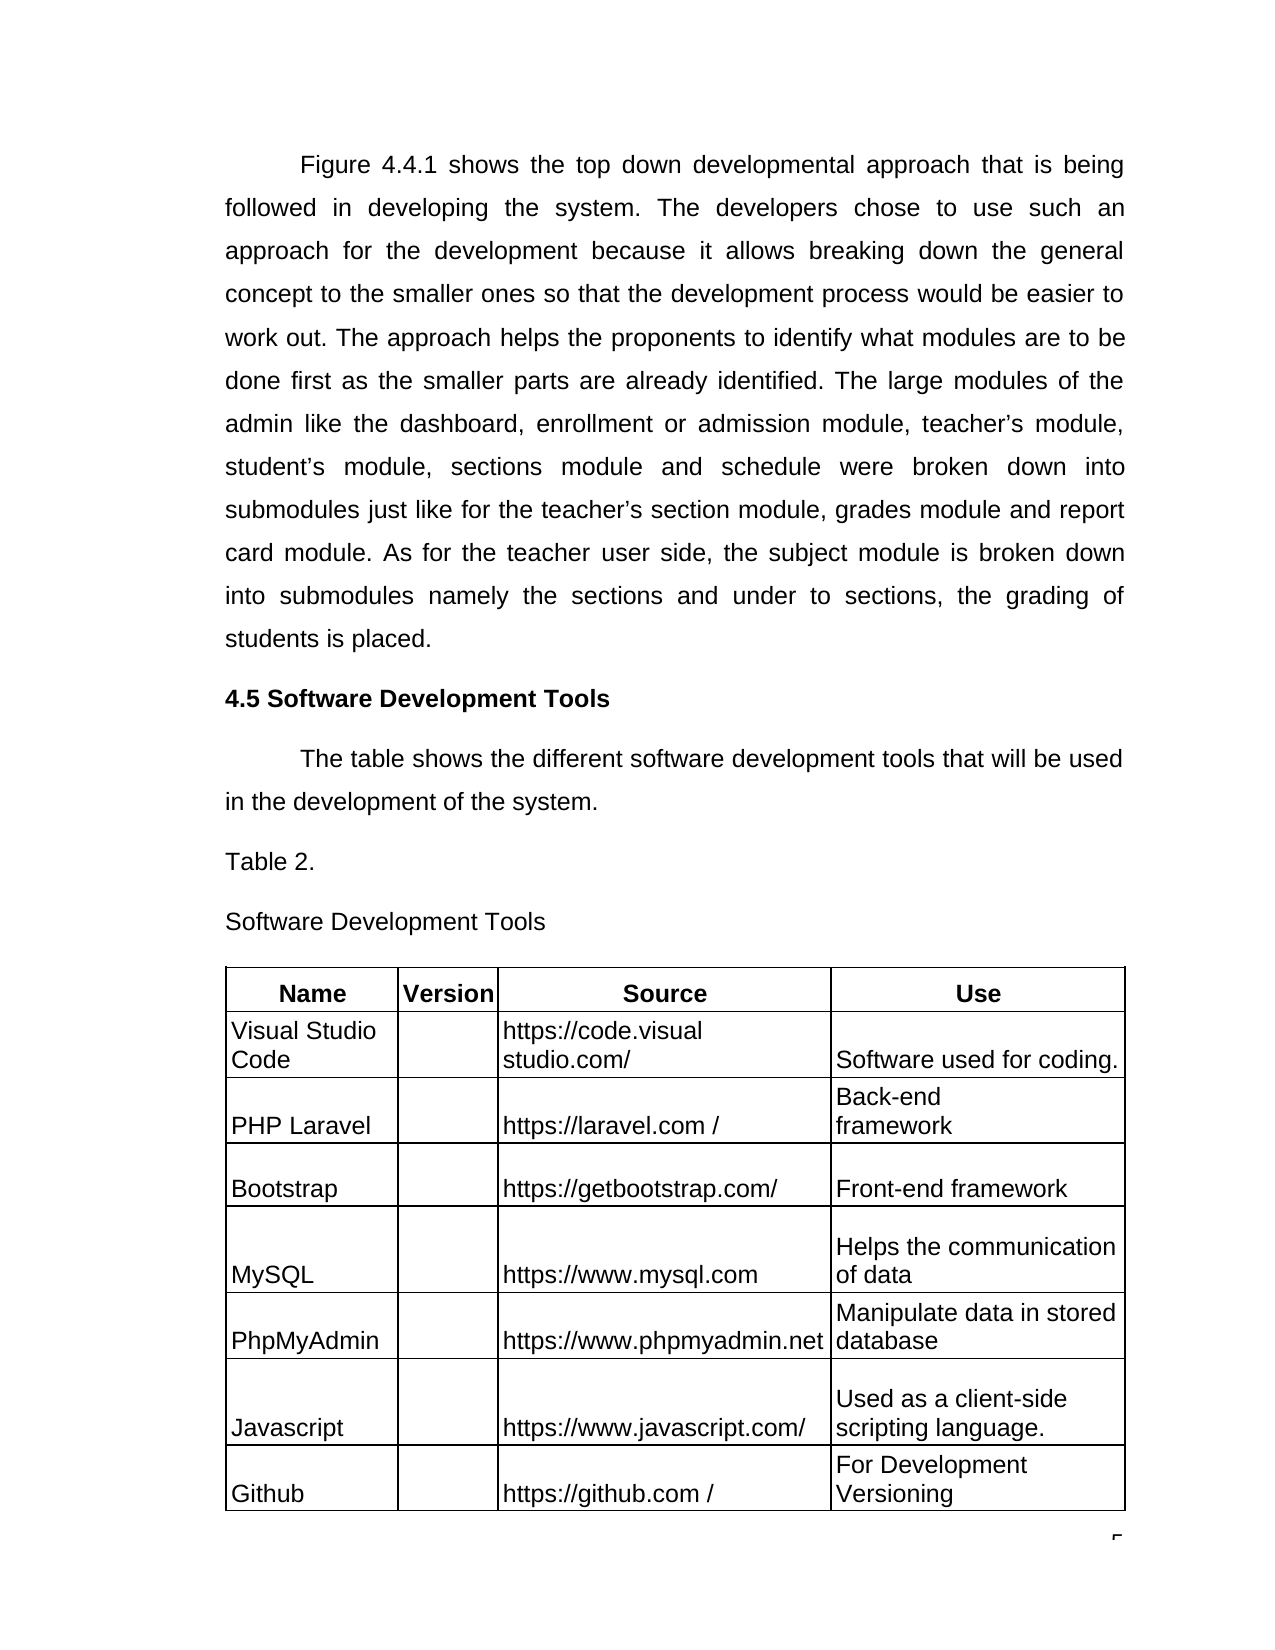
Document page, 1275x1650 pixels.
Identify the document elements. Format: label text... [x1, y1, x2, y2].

table_header Name [227, 968, 397, 1011]
table_cell [399, 1012, 497, 1076]
table_cell https://code.visual studio.com/ [499, 1012, 830, 1076]
table_cell For Development Versioning [832, 1446, 1124, 1509]
table_cell [399, 1293, 497, 1358]
table_cell https://www.javascript.com/ [499, 1359, 830, 1444]
table_header Use [832, 968, 1124, 1011]
text Figure 4.4.1 shows the top down developmental approach that is being followed in developing the system. The developers chose to use such an approach for the development because it allows breaking down the general concept to the smaller ones so that the development process would be easier to work out. The approach helps the proponents to identify what modules are to be done first as the smaller parts are already identified. The large modules of the admin like the dashboard, enrollment or admission module, teacher’s module, student’s module, sections module and schedule were broken down into submodules just like for the teacher’s section module, grades module and report card module. As for the teacher user side, the subject module is broken down into submodules namely the sections and under to sections, the grading of students is placed. [225, 150, 1126, 653]
table_cell https://www.mysql.com [499, 1207, 830, 1292]
table_cell https://laravel.com / [499, 1078, 830, 1142]
table_cell Manipulate data in stored database [832, 1293, 1124, 1358]
text The table shows the different software development tools that will be used in the development of the system. [225, 744, 1124, 816]
table_cell Back-end framework [832, 1078, 1124, 1142]
table_cell Used as a client-side scripting language. [832, 1359, 1124, 1444]
table_cell [399, 1207, 497, 1292]
table_cell Helps the communication of data [832, 1207, 1124, 1292]
table_cell PHP Laravel [227, 1078, 397, 1142]
table_cell Visual Studio Code [227, 1012, 397, 1076]
subtitle Software Development Tools [225, 684, 1200, 713]
table_cell Javascript [227, 1359, 397, 1444]
table_cell https://www.phpmyadmin.net [499, 1293, 830, 1358]
table_cell [399, 1078, 497, 1142]
text Software Development Tools [225, 907, 1200, 936]
table_header Source [499, 968, 830, 1011]
table_cell https://github.com / [499, 1446, 830, 1509]
table_header Version [399, 968, 497, 1011]
table_cell PhpMyAdmin [227, 1293, 397, 1358]
table_cell Github [227, 1446, 397, 1509]
text Table 2. [225, 847, 1200, 876]
table_cell [399, 1446, 497, 1509]
table_cell MySQL [227, 1207, 397, 1292]
table_cell https://getbootstrap.com/ [499, 1144, 830, 1205]
table_cell Software used for coding. [832, 1012, 1124, 1076]
table_cell [399, 1144, 497, 1205]
table_cell Bootstrap [227, 1144, 397, 1205]
table_cell Front-end framework [832, 1144, 1124, 1205]
table_cell [399, 1359, 497, 1444]
